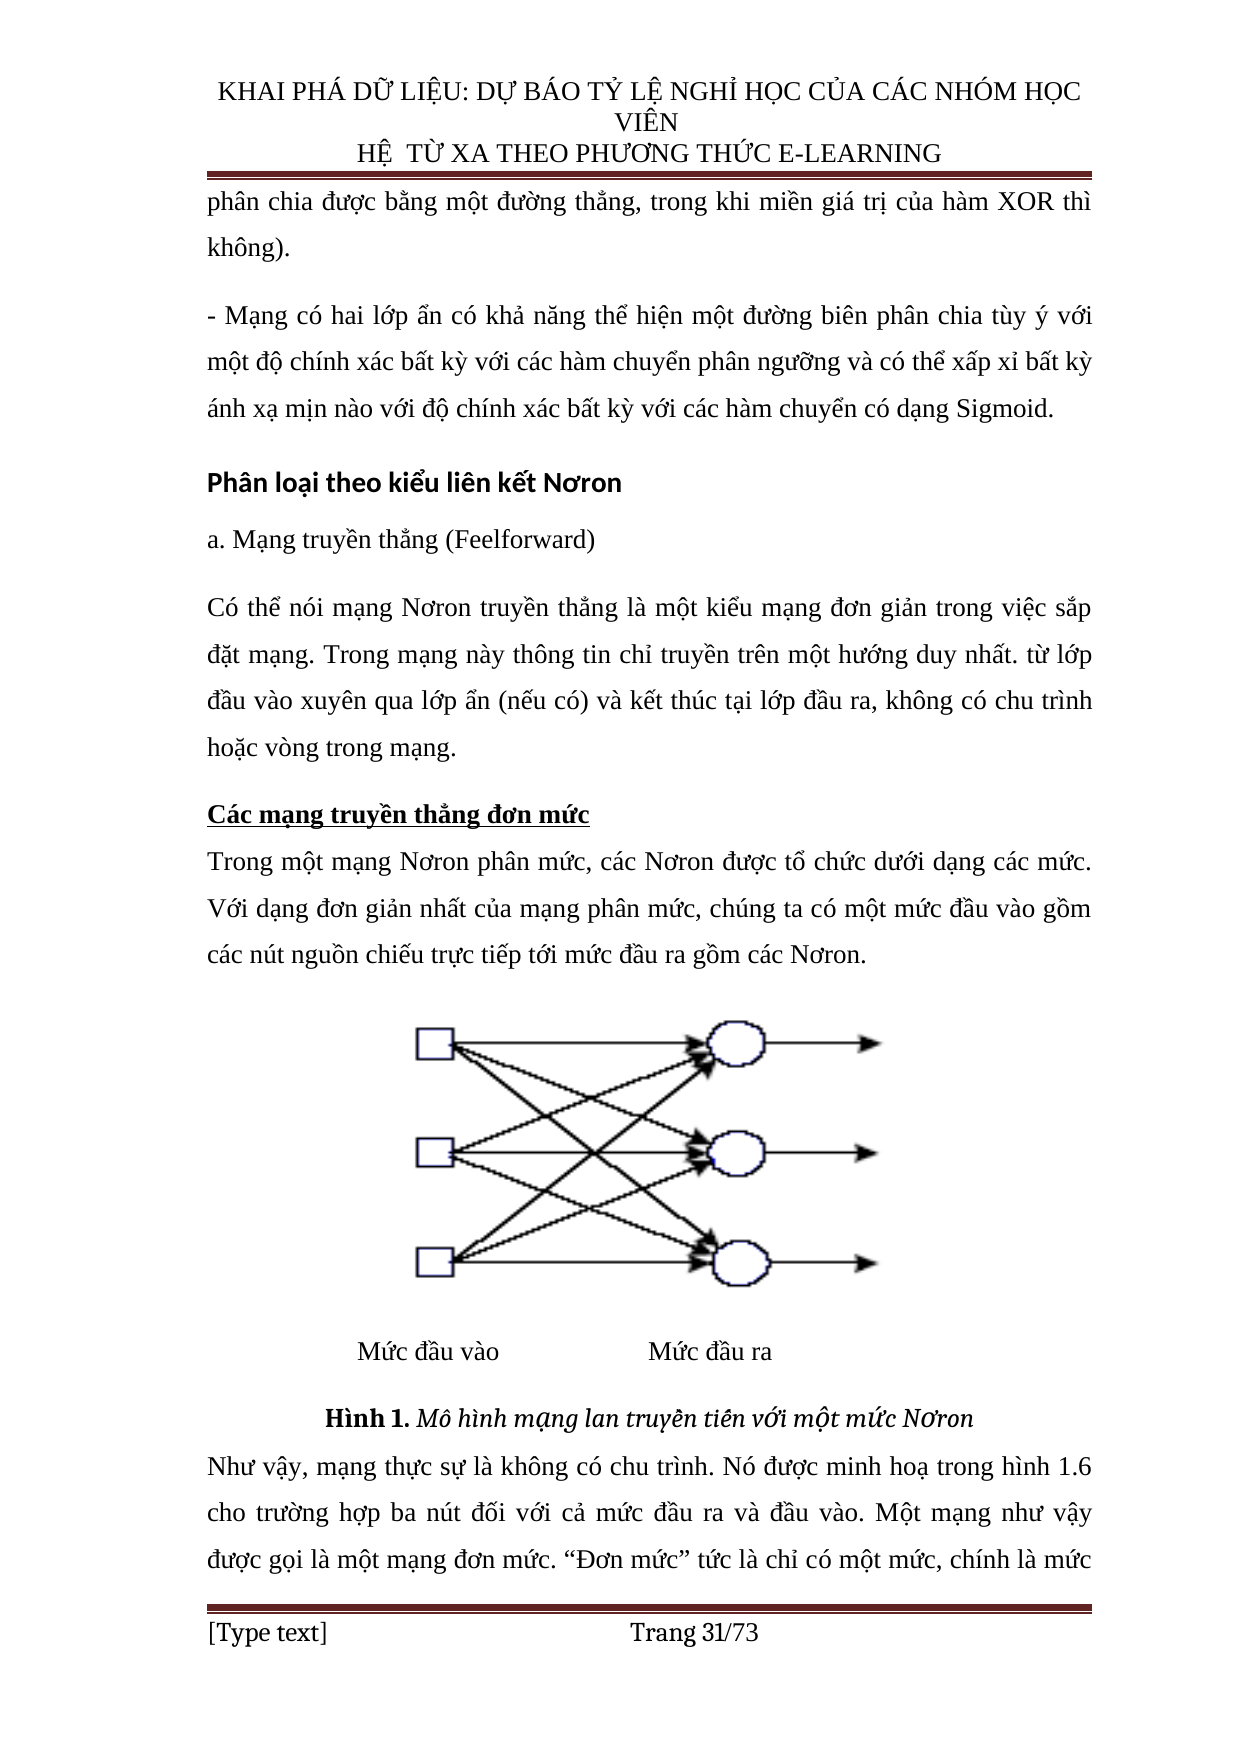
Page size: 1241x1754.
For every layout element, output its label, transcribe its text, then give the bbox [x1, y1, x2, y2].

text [207, 1449, 1092, 1574]
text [207, 185, 1092, 262]
text Có thể nói mạng Nơron truyền thẳng là một kiểu mạng đơn giản trong việc sắp đặt mạng. Trong mạng này thông tin chỉ truyền trên một hướng duy nhất. từ lớp đầu vào xuyên qua lớp ẩn (nếu có) và kết thúc tại lớp đầu ra, không có chu trình hoặc vòng trong mạng. [207, 591, 1092, 762]
text a. Mạng truyền thẳng (Feelforward) [207, 523, 1092, 555]
text Trong một mạng Nơron phân mức, các Nơron được tổ chức dưới dạng các mức. Với dạng đơn giản nhất của mạng phân mức, chúng ta có một mức đầu vào gồm các nút nguồn chiếu trực tiếp tới mức đầu ra gồm các Nơron. [207, 845, 1092, 970]
text Mức đầu vào Mức đầu ra [207, 1335, 1092, 1367]
text - Mạng có hai lớp ẩn có khả năng thể hiện một đường biên phân chia tùy ý với một độ chính xác bất kỳ với các hàm chuyển phân ngưỡng và có thể xấp xỉ bất kỳ ánh xạ mịn nào với độ chính xác bất kỳ với các hàm chuyển có dạng Sigmoid. [207, 299, 1092, 423]
subtitle Phân loại theo kiểu liên kết Nơron [207, 464, 1092, 499]
picture [408, 1006, 891, 1299]
subtitle Mô hình mạng lan truyền tiến với một mức Nơron [207, 1403, 1092, 1434]
text Các mạng truyền thẳng đơn mức [207, 798, 1092, 830]
